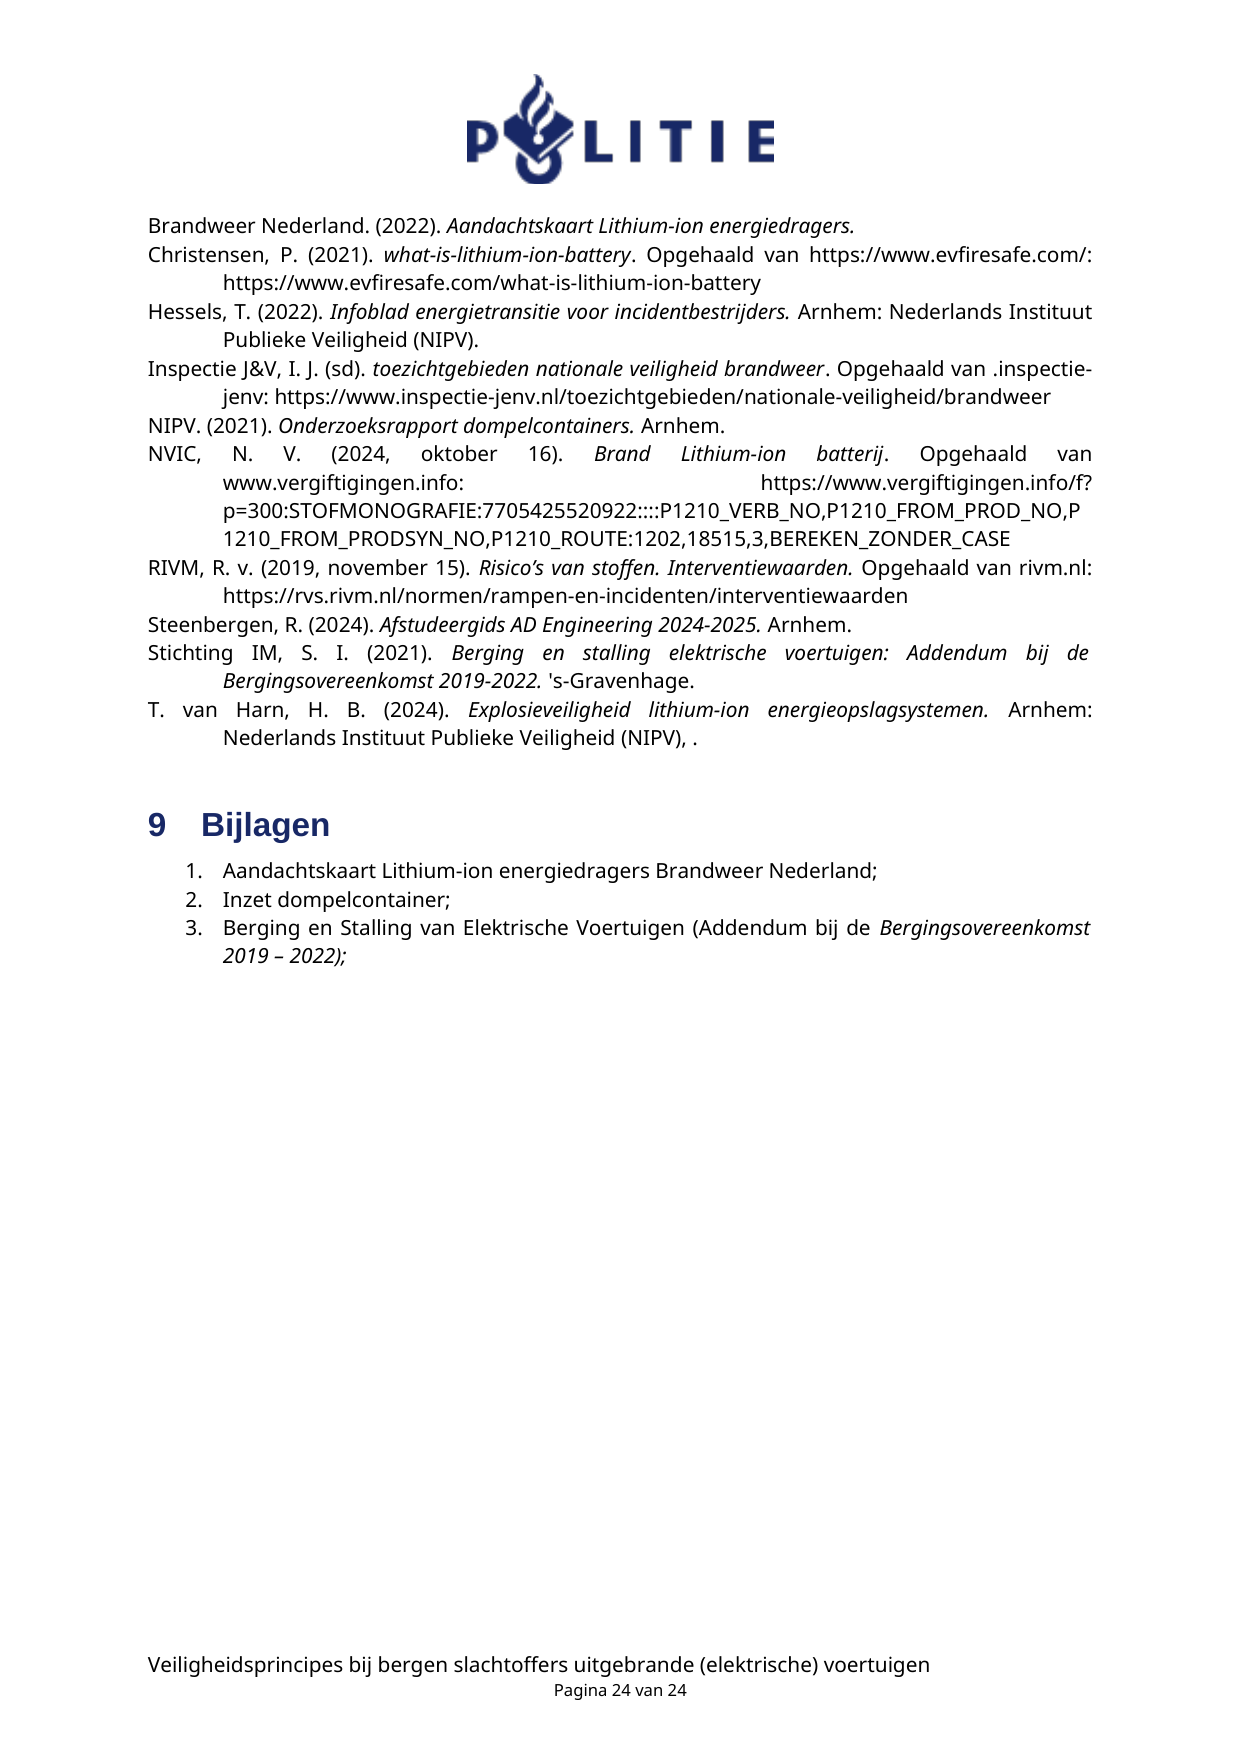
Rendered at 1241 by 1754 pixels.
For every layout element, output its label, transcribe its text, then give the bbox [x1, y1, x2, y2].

list Inzet dompelcontainer; [185, 885, 1093, 913]
list Berging en Stalling van Elektrische Voertuigen (Addendum bij de Bergingsovereenkomst 2019 – 2022); [185, 913, 1093, 970]
list Aandachtskaart Lithium-ion energiedragers Brandweer Nederland; [185, 856, 1093, 885]
subtitle Bijlagen [148, 805, 1093, 844]
